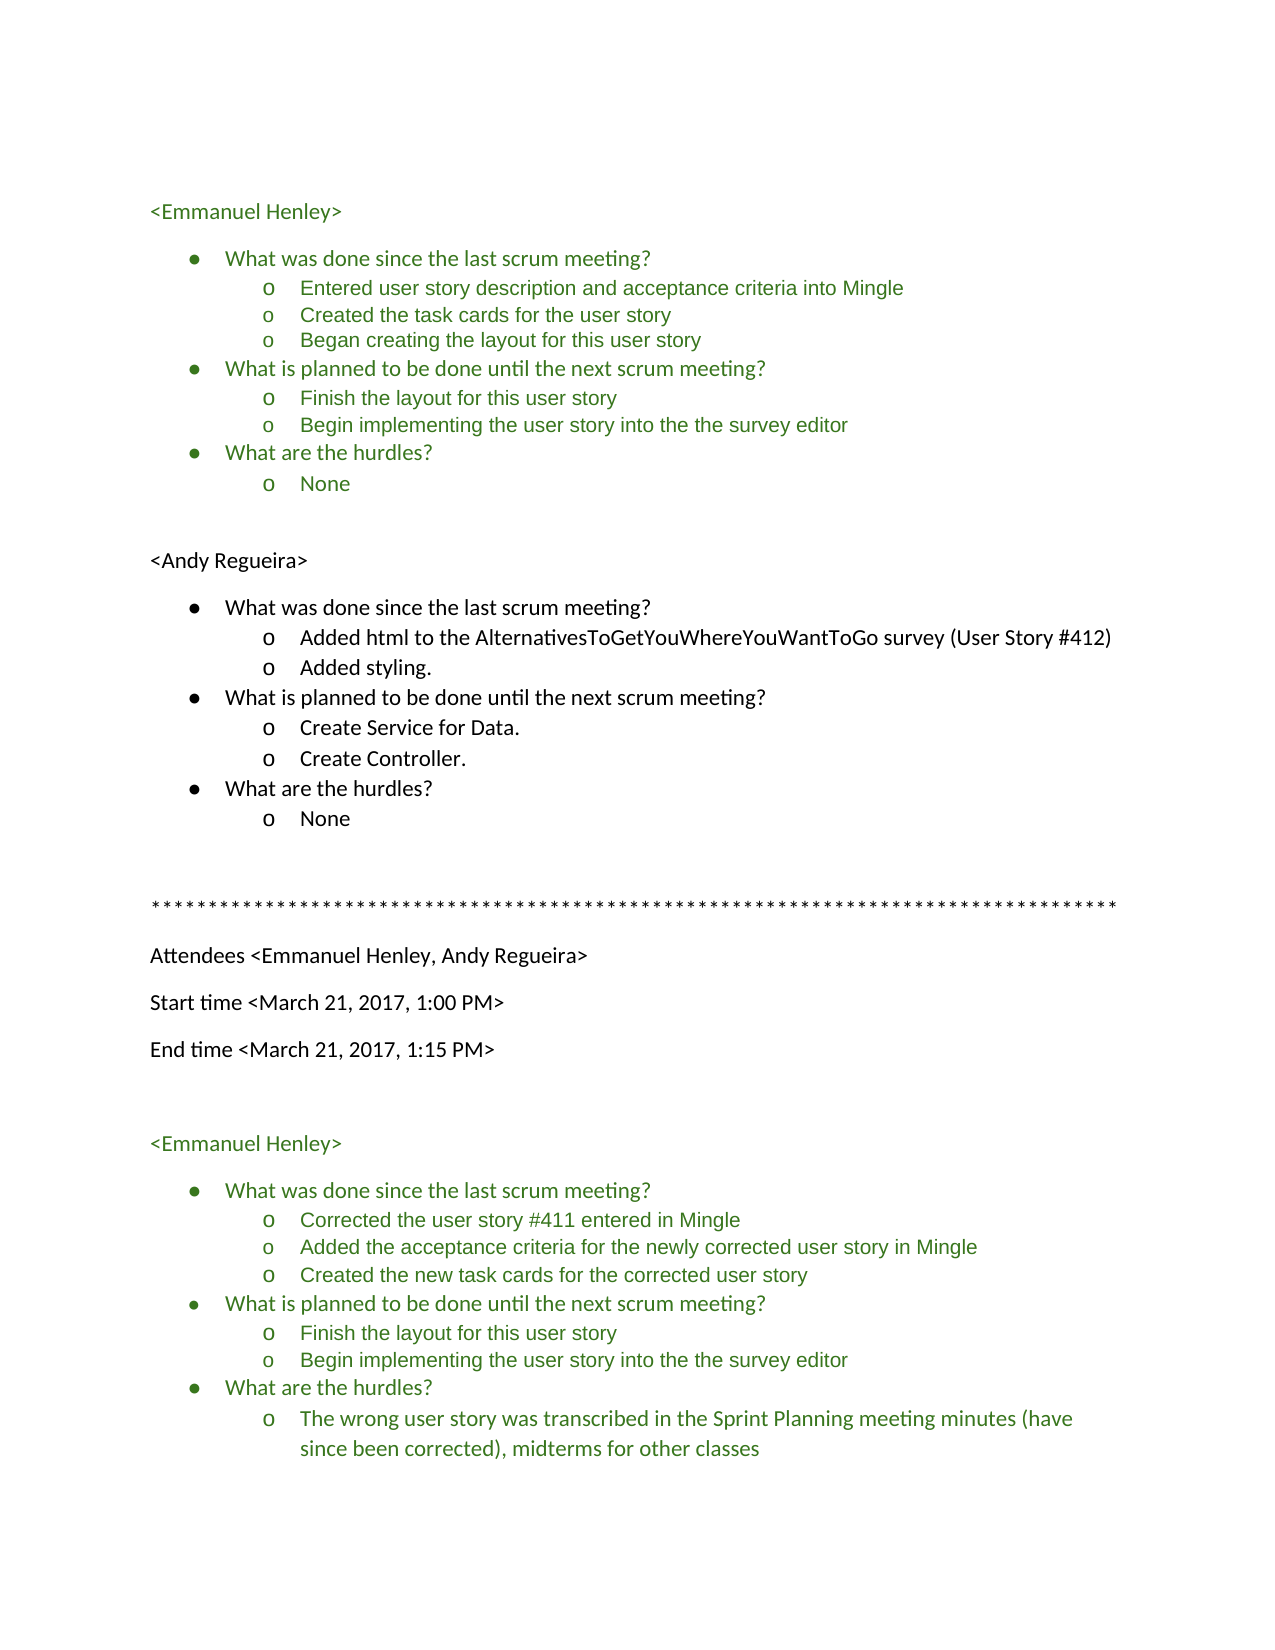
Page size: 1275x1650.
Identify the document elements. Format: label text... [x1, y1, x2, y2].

list None [262, 804, 1125, 832]
text <Emmanuel Henley> [150, 1129, 1125, 1157]
list Corrected the user story #411 entered in Mingle [262, 1206, 1125, 1233]
list None [262, 469, 1125, 497]
list Added the acceptance criteria for the newly corrected user story in Mingle [262, 1235, 1125, 1259]
list What is planned to be done until the next scrum meeting? [187, 354, 1125, 382]
text <Emmanuel Henley> [150, 197, 1125, 225]
list Created the task cards for the user story [262, 302, 1125, 326]
text Start time <March 21, 2017, 1:00 PM> [150, 988, 1125, 1017]
list What is planned to be done until the next scrum meeting? [187, 1289, 1125, 1317]
list What was done since the last scrum meeting? [187, 593, 1125, 621]
list What are the hurdles? [187, 438, 1125, 467]
list Added styling. [262, 653, 1125, 681]
list Created the new task cards for the corrected user story [262, 1261, 1125, 1287]
list What is planned to be done until the next scrum meeting? [187, 683, 1125, 711]
list Begin implementing the user story into the the survey editor [262, 413, 1125, 437]
text ************************************************************************************* [150, 895, 1125, 923]
list Began creating the layout for this user story [262, 328, 1125, 352]
list What was done since the last scrum meeting? [187, 1176, 1125, 1204]
list Begin implementing the user story into the the survey editor [262, 1348, 1125, 1372]
list Finish the layout for this user story [262, 1319, 1125, 1346]
list Added html to the AlternativesToGetYouWhereYouWantToGo survey (User Story #412) [262, 623, 1125, 651]
list Create Controller. [262, 744, 1125, 772]
text Attendees <Emmanuel Henley, Andy Regueira> [150, 942, 1125, 970]
list Finish the layout for this user story [262, 384, 1125, 411]
list Create Service for Data. [262, 713, 1125, 742]
list What was done since the last scrum meeting? [187, 244, 1125, 272]
list What are the hurdles? [187, 1373, 1125, 1401]
list What are the hurdles? [187, 774, 1125, 802]
text <Andy Regueira> [150, 546, 1125, 574]
text End time <March 21, 2017, 1:15 PM> [150, 1035, 1125, 1063]
list The wrong user story was transcribed in the Sprint Planning meeting minutes (have since been corrected), midterms for other classes [262, 1404, 1125, 1462]
list Entered user story description and acceptance criteria into Mingle [262, 274, 1125, 300]
